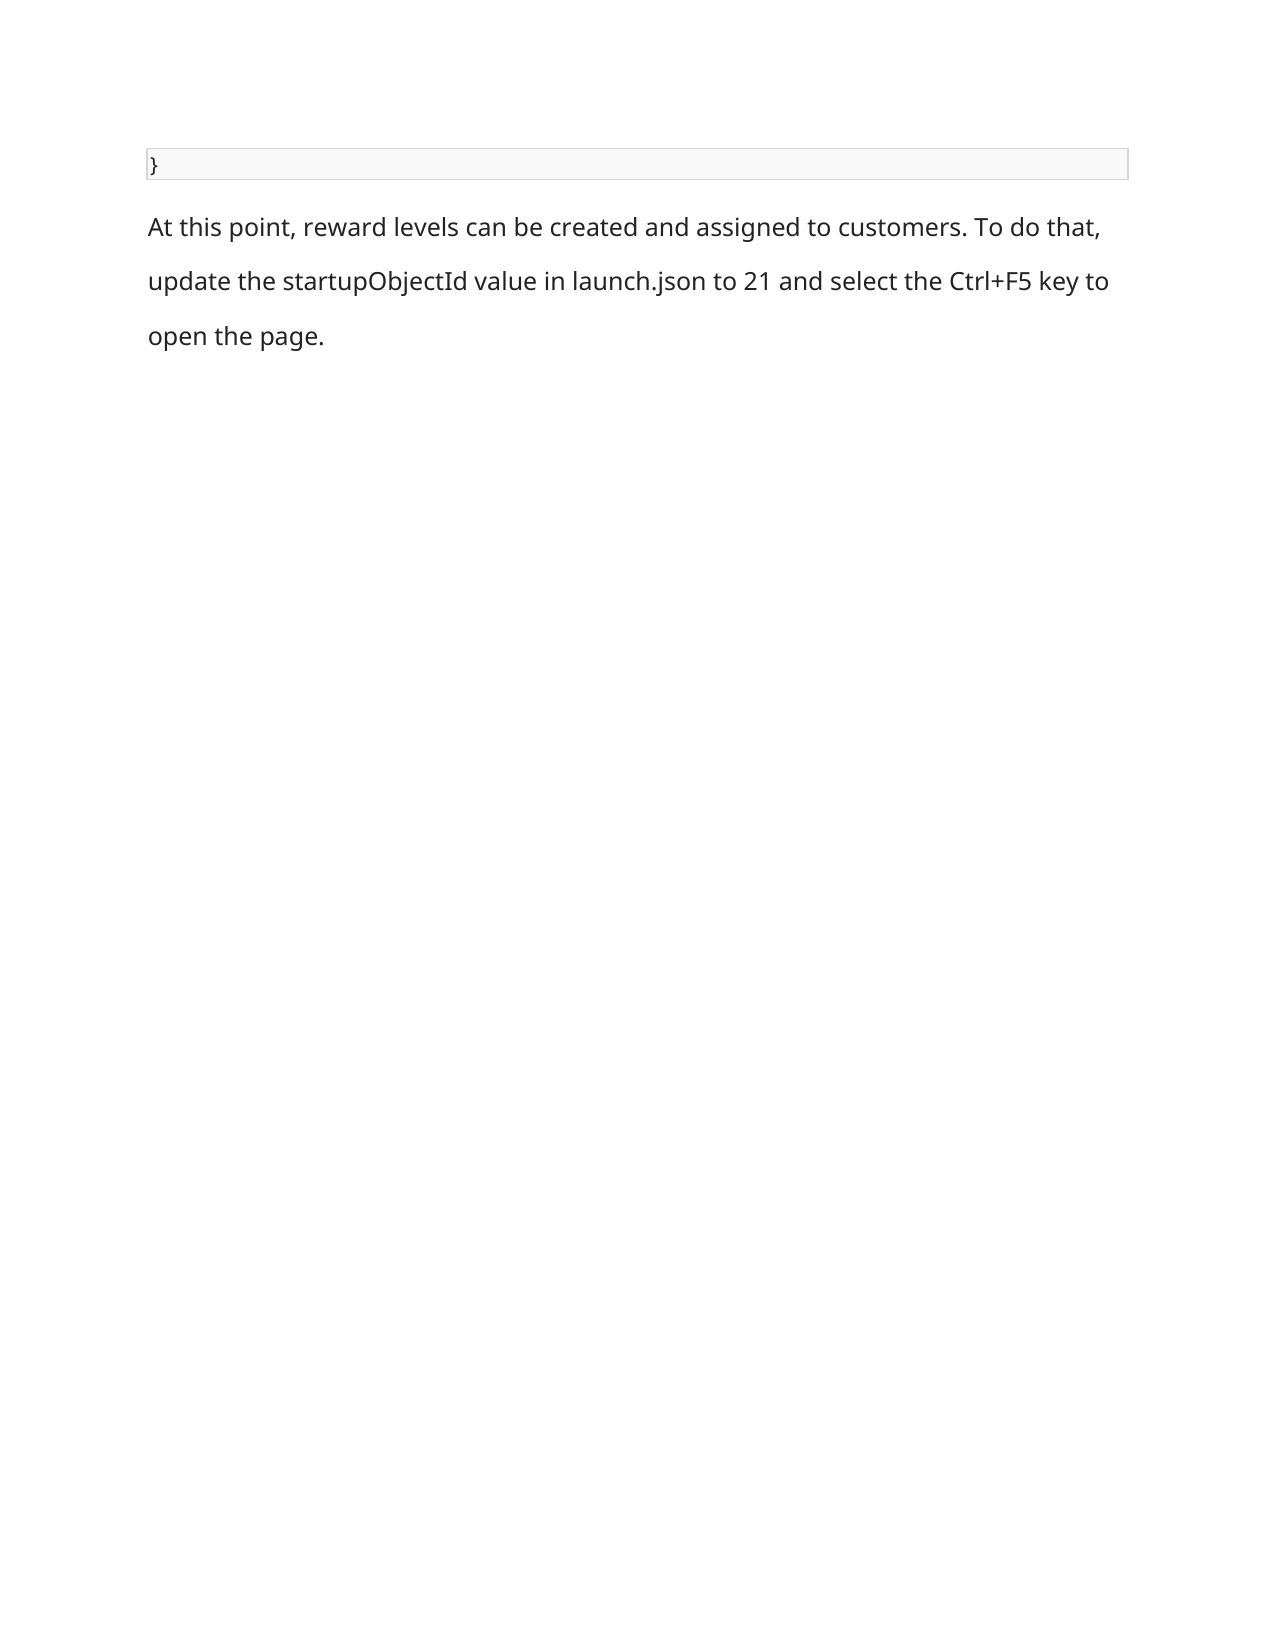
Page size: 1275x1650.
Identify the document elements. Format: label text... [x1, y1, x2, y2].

text At this point, reward levels can be created and assigned to customers. To do that, update the startupObjectId value in launch.json to 21 and select the Ctrl+F5 key to open the page. [148, 209, 1127, 353]
text } [148, 149, 1127, 179]
